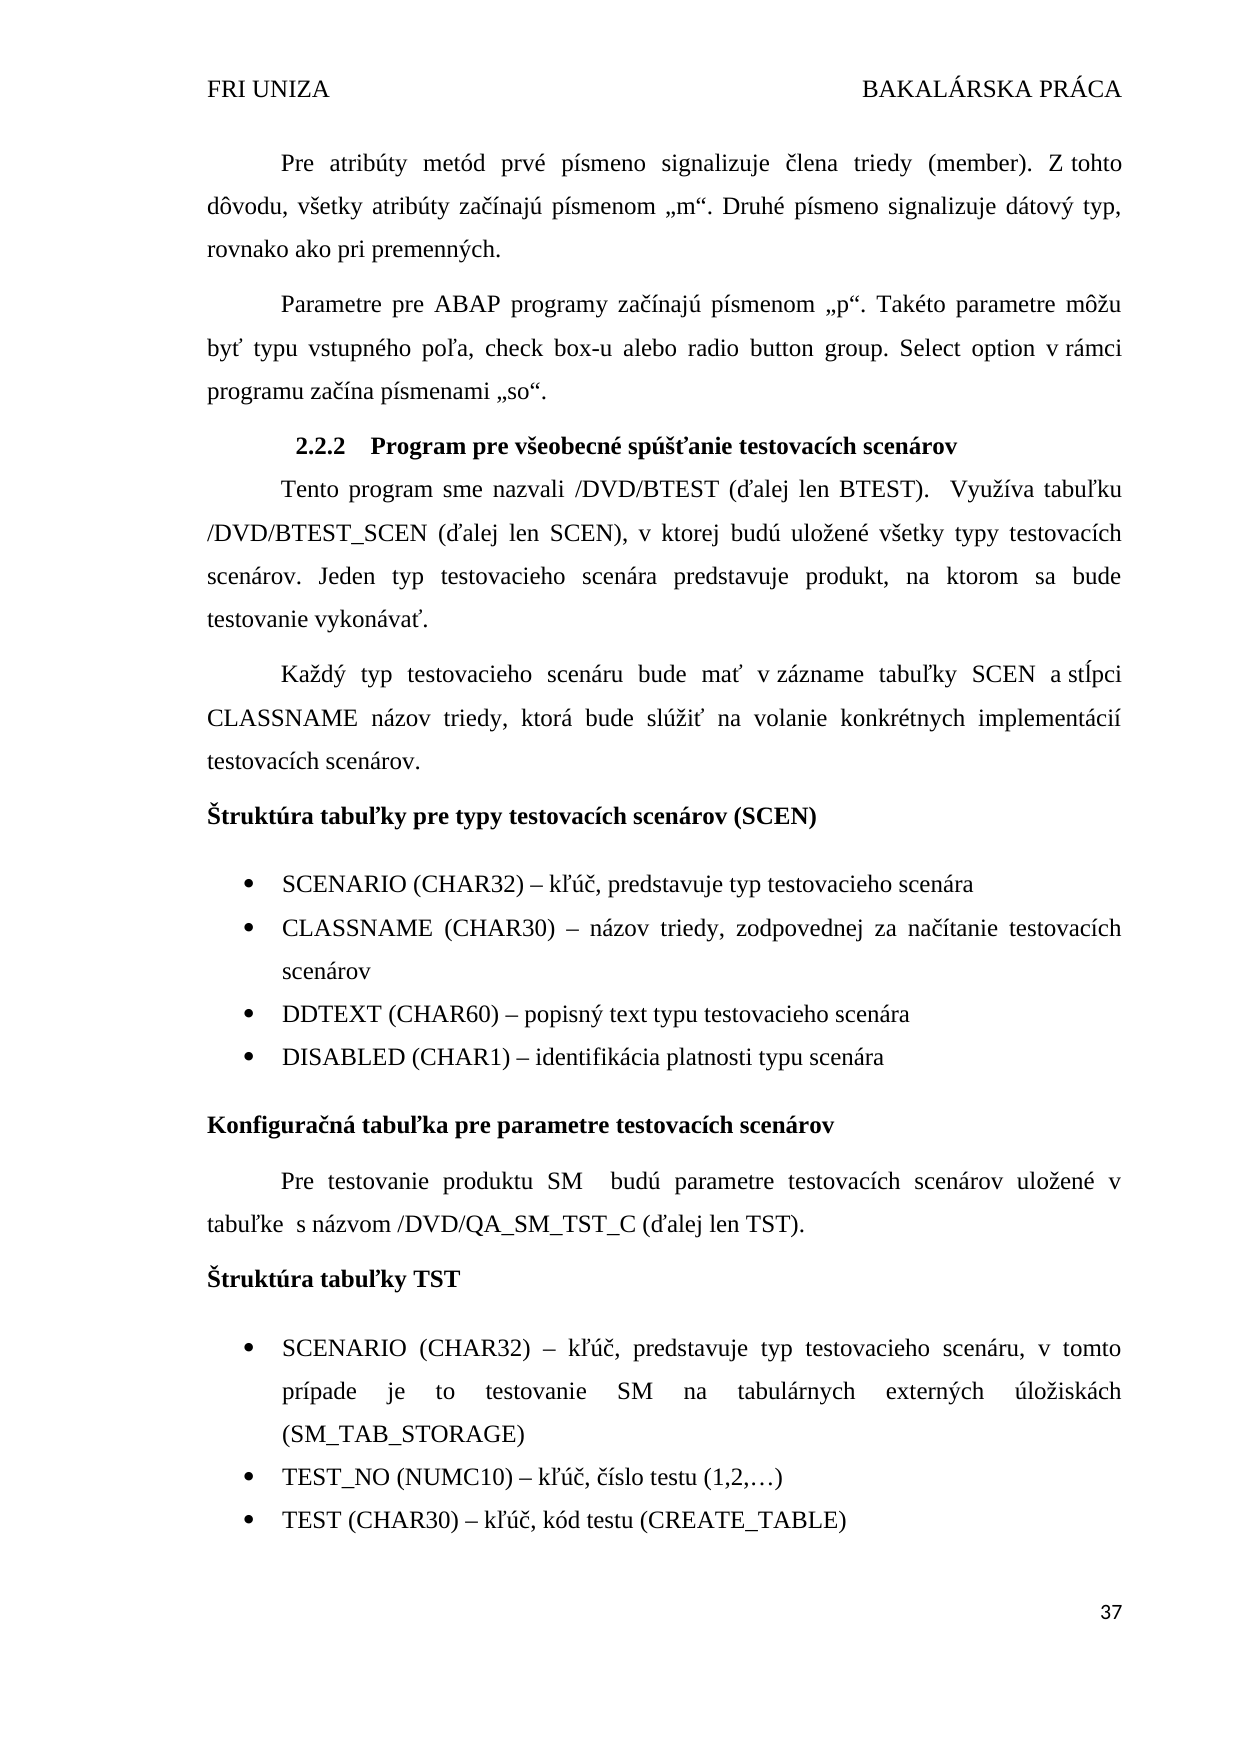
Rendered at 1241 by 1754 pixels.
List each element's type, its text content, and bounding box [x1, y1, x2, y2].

list DDTEXT (CHAR60) – popisný text typu testovacieho scenára [244, 999, 1122, 1028]
list TEST (CHAR30) – kľúč, kód testu (CREATE_TABLE) [244, 1505, 1122, 1534]
text Štruktúra tabuľky pre typy testovacích scenárov (SCEN) [207, 801, 1122, 830]
list DISABLED (CHAR1) – identifikácia platnosti typu scenára [244, 1042, 1122, 1071]
list SCENARIO (CHAR32) – kľúč, predstavuje typ testovacieho scenára [244, 869, 1122, 898]
list CLASSNAME (CHAR30) – názov triedy, zodpovednej za načítanie testovacích scenárov [244, 913, 1122, 984]
text Pre atribúty metód prvé písmeno signalizuje člena triedy (member). Z tohto dôvodu, všetky atribúty začínajú písmenom „m“. Druhé písmeno signalizuje dátový typ, rovnako ako pri premenných. [207, 148, 1122, 263]
subtitle Program pre všeobecné spúšťanie testovacích scenárov [295, 431, 1122, 460]
text Tento program sme nazvali /DVD/BTEST (ďalej len BTEST). Využíva tabuľku /DVD/BTEST_SCEN (ďalej len SCEN), v ktorej budú uložené všetky typy testovacích scenárov. Jeden typ testovacieho scenára predstavuje produkt, na ktorom sa bude testovanie vykonávať. [207, 474, 1122, 633]
text Štruktúra tabuľky TST [207, 1264, 1122, 1293]
list TEST_NO (NUMC10) – kľúč, číslo testu (1,2,…) [244, 1462, 1122, 1491]
list SCENARIO (CHAR32) – kľúč, predstavuje typ testovacieho scenáru, v tomto prípade je to testovanie SM na tabulárnych externých úložiskách (SM_TAB_STORAGE) [244, 1333, 1122, 1448]
text Každý typ testovacieho scenáru bude mať v zázname tabuľky SCEN a stĺpci CLASSNAME názov triedy, ktorá bude slúžiť na volanie konkrétnych implementácií testovacích scenárov. [207, 659, 1122, 774]
text Konfiguračná tabuľka pre parametre testovacích scenárov [207, 1110, 1122, 1139]
text Pre testovanie produktu SM budú parametre testovacích scenárov uložené v tabuľke s názvom /DVD/QA_SM_TST_C (ďalej len TST). [207, 1166, 1122, 1238]
text Parametre pre ABAP programy začínajú písmenom „p“. Takéto parametre môžu byť typu vstupného poľa, check box-u alebo radio button group. Select option v rámci programu začína písmenami „so“. [207, 289, 1122, 404]
